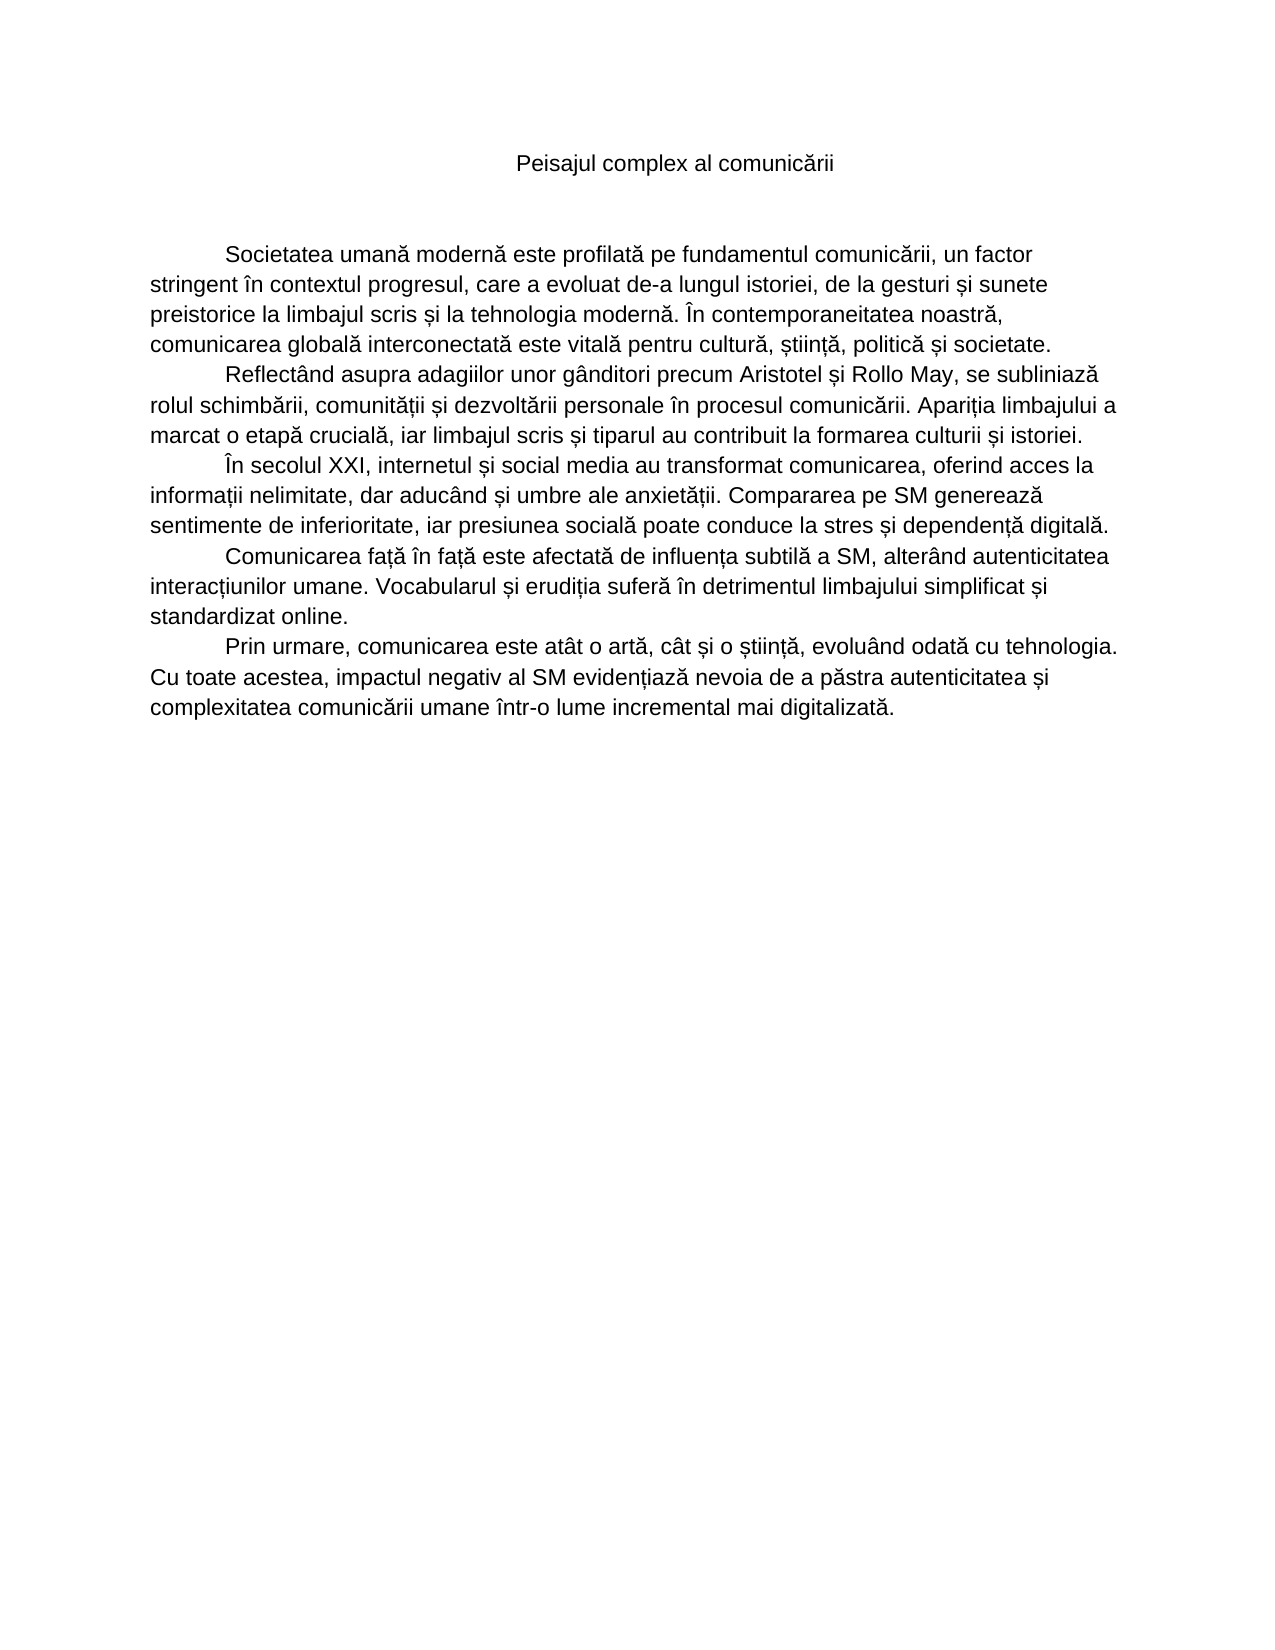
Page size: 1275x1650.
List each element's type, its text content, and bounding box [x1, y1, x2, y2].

text Peisajul complex al comunicării [150, 150, 1125, 176]
text Societatea umană modernă este profilată pe fundamentul comunicării, un factor stringent în contextul progresul, care a evoluat de-a lungul istoriei, de la gesturi și sunete preistorice la limbajul scris și la tehnologia modernă. În contemporaneitatea noastră, comunicarea globală interconectată este vitală pentru cultură, știință, politică și societate. [150, 241, 1125, 358]
text În secolul XXI, internetul și social media au transformat comunicarea, oferind acces la informații nelimitate, dar aducând și umbre ale anxietății. Compararea pe SM generează sentimente de inferioritate, iar presiunea socială poate conduce la stres și dependență digitală. [150, 452, 1125, 539]
text Reflectând asupra adagiilor unor gânditori precum Aristotel și Rollo May, se subliniază rolul schimbării, comunității și dezvoltării personale în procesul comunicării. Apariția limbajului a marcat o etapă crucială, iar limbajul scris și tiparul au contribuit la formarea culturii și istoriei. [150, 361, 1125, 448]
text Prin urmare, comunicarea este atât o artă, cât și o știință, evoluând odată cu tehnologia. Cu toate acestea, impactul negativ al SM evidențiază nevoia de a păstra autenticitatea și complexitatea comunicării umane într-o lume incremental mai digitalizată. [150, 633, 1125, 720]
text Comunicarea față în față este afectată de influența subtilă a SM, alterând autenticitatea interacțiunilor umane. Vocabularul și erudiția suferă în detrimentul limbajului simplificat și standardizat online. [150, 543, 1125, 629]
